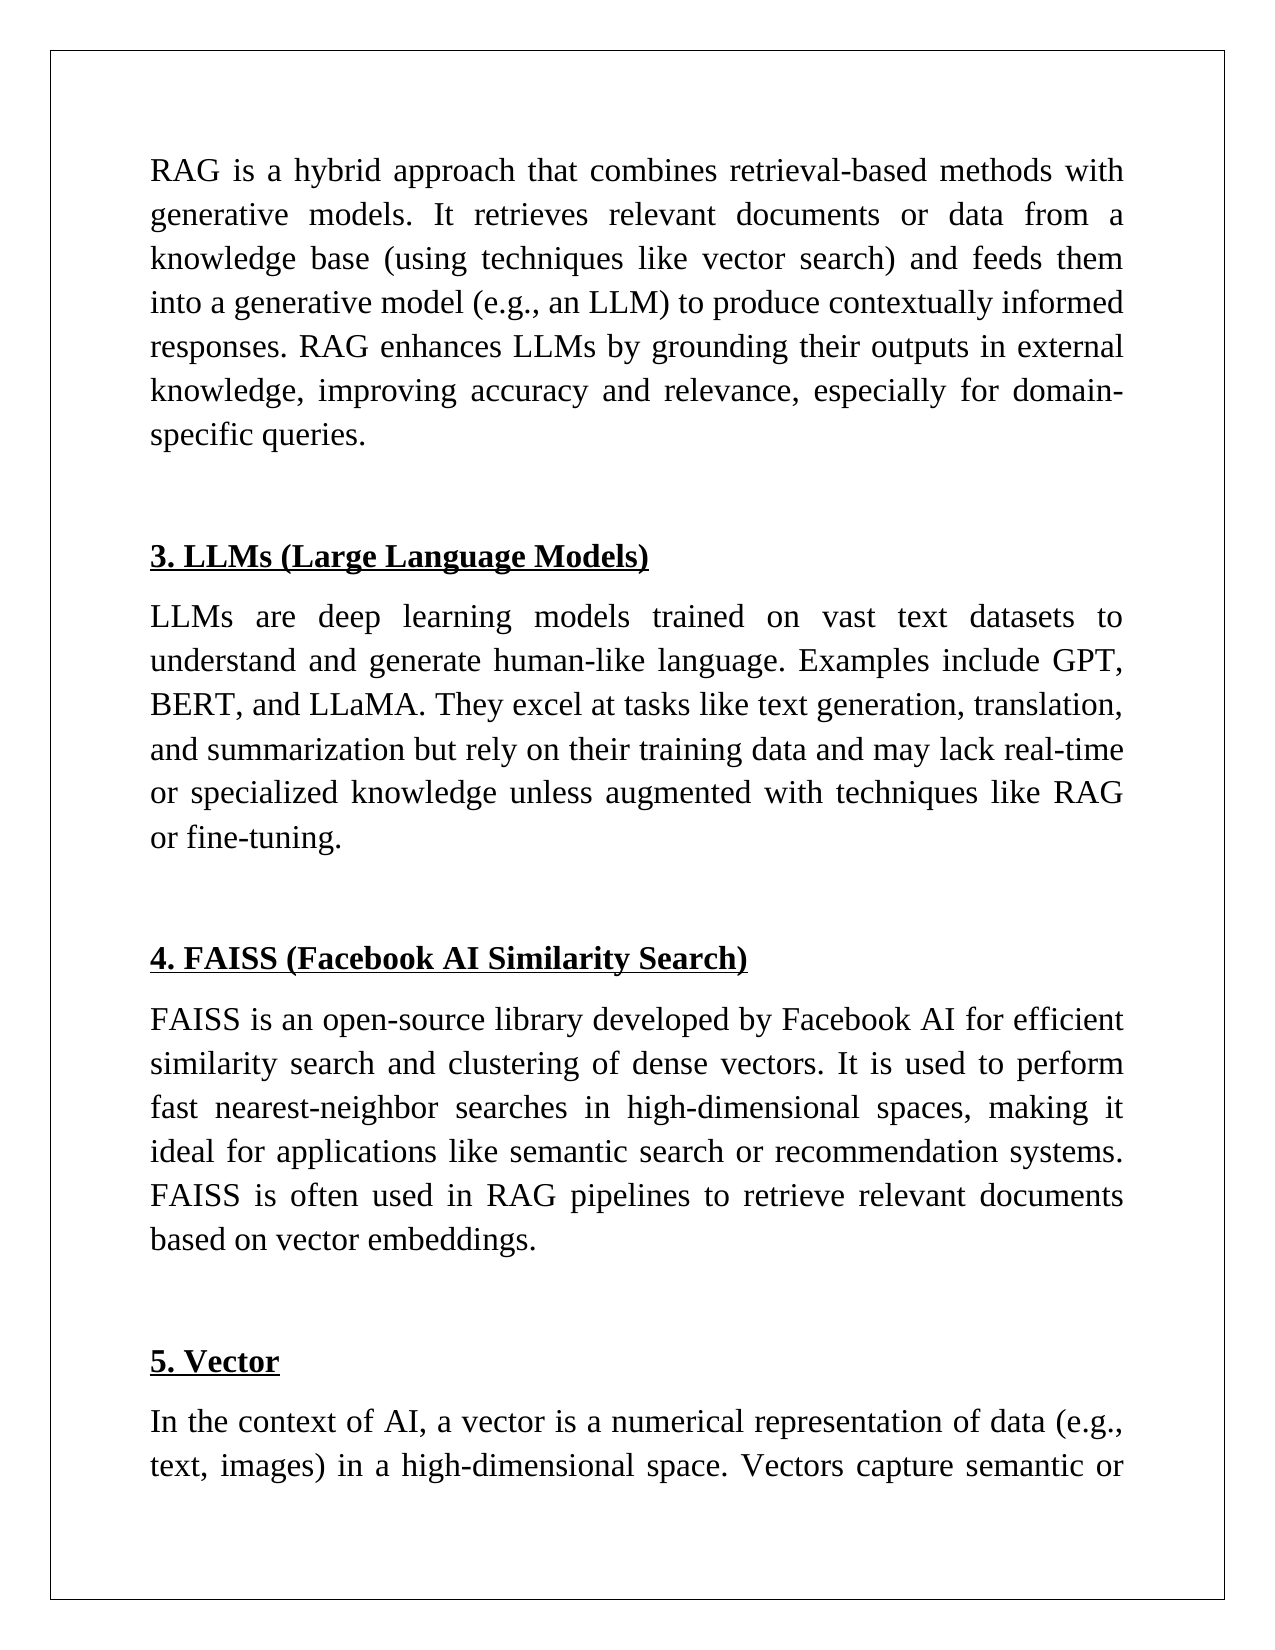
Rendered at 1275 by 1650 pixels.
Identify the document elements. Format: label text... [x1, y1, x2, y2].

text 4. FAISS (Facebook AI Similarity Search) [150, 938, 1125, 977]
text 3. LLMs (Large Language Models) [150, 536, 1125, 574]
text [150, 1402, 1125, 1484]
text FAISS is an open-source library developed by Facebook AI for efficient similarity search and clustering of dense vectors. It is used to perform fast nearest-neighbor searches in high-dimensional spaces, making it ideal for applications like semantic search or recommendation systems. FAISS is often used in RAG pipelines to retrieve relevant documents based on vector embeddings. [150, 999, 1125, 1258]
text 5. Vector [150, 1341, 1125, 1379]
text RAG is a hybrid approach that combines retrieval-based methods with generative models. It retrieves relevant documents or data from a knowledge base (using techniques like vector search) and feeds them into a generative model (e.g., an LLM) to produce contextually informed responses. RAG enhances LLMs by grounding their outputs in external knowledge, improving accuracy and relevance, especially for domain-specific queries. [150, 150, 1125, 453]
text LLMs are deep learning models trained on vast text datasets to understand and generate human-like language. Examples include GPT, BERT, and LLaMA. They excel at tasks like text generation, translation, and summarization but rely on their training data and may lack real-time or specialized knowledge unless augmented with techniques like RAG or fine-tuning. [150, 597, 1125, 855]
